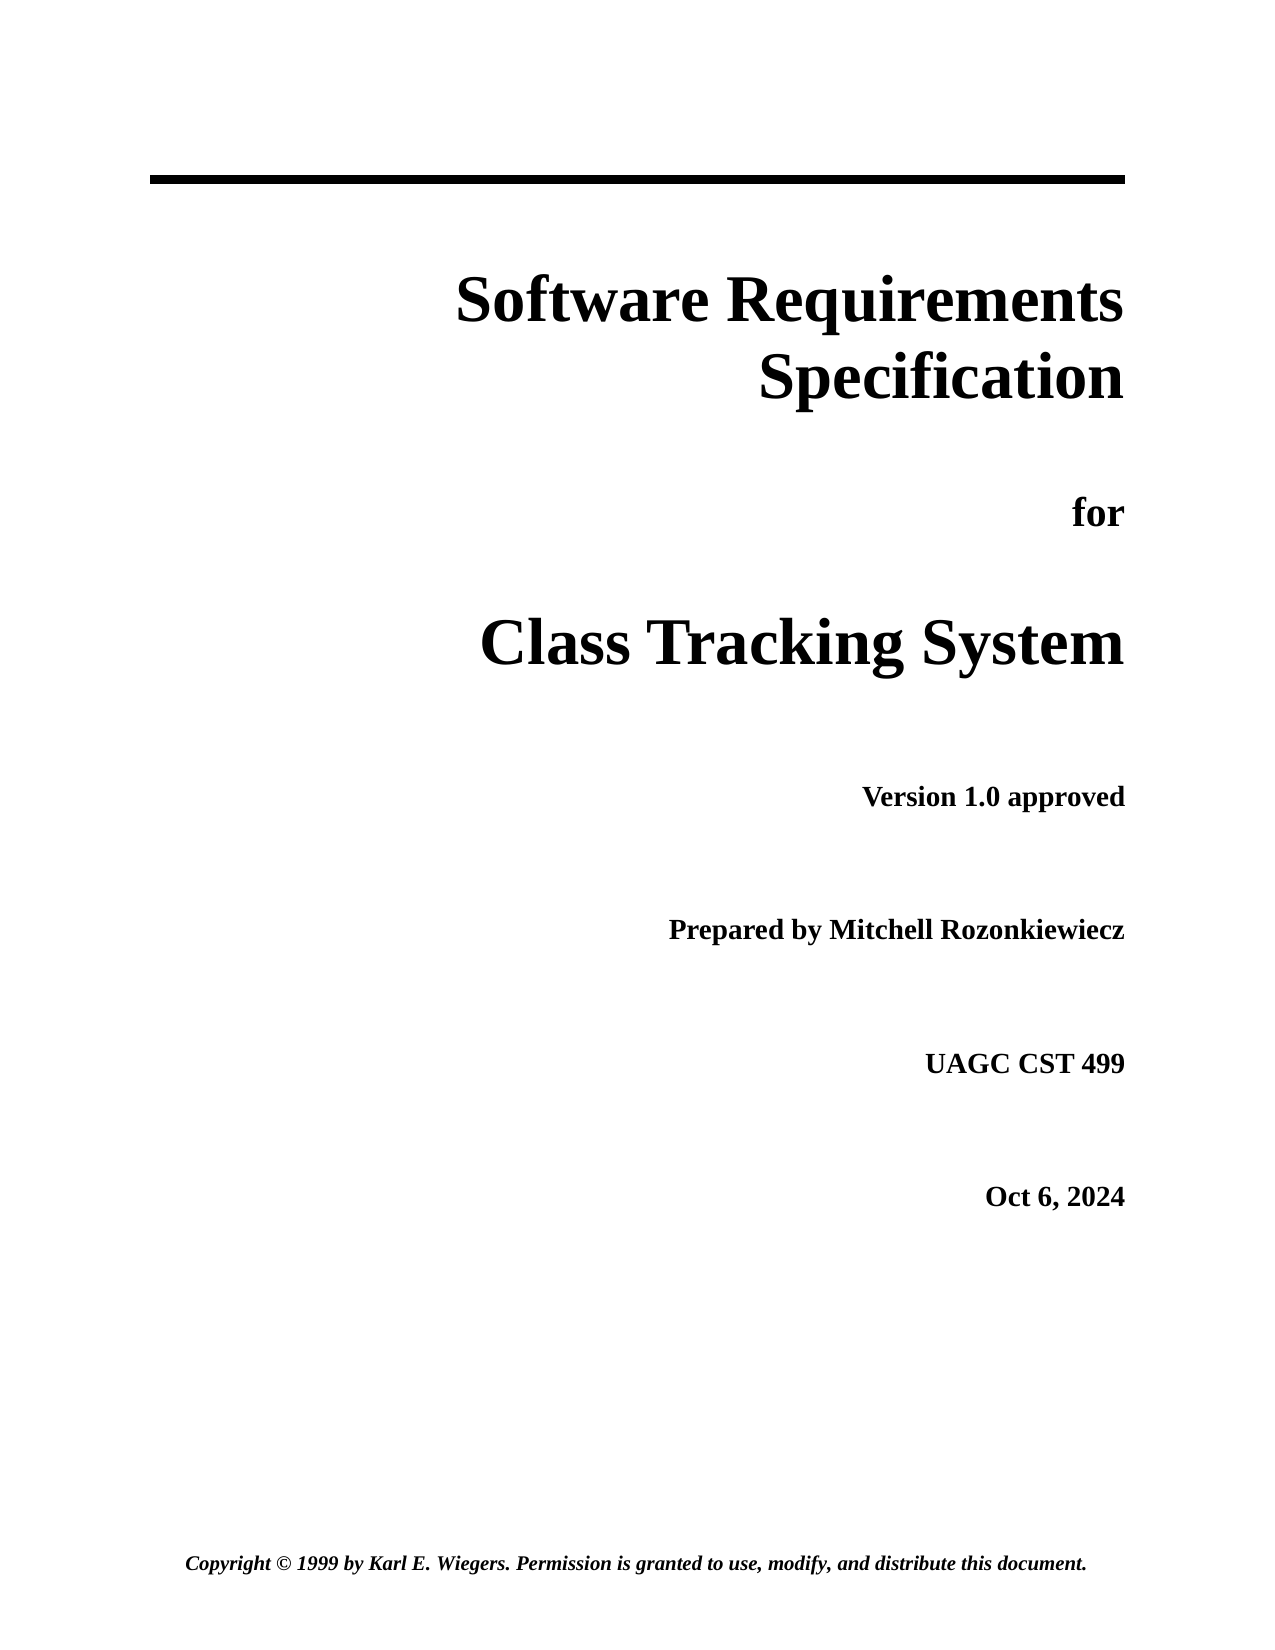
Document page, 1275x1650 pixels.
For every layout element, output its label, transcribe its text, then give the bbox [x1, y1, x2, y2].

text UAGC CST 499 [150, 1046, 1125, 1079]
text Version 1.0 approved [150, 779, 1125, 812]
text Oct 6, 2024 [150, 1179, 1125, 1213]
title for [150, 488, 1125, 536]
title Software Requirements Specification [150, 259, 1125, 413]
title Class Tracking System [150, 602, 1125, 679]
text Prepared by Mitchell Rozonkiewiecz [150, 912, 1125, 946]
